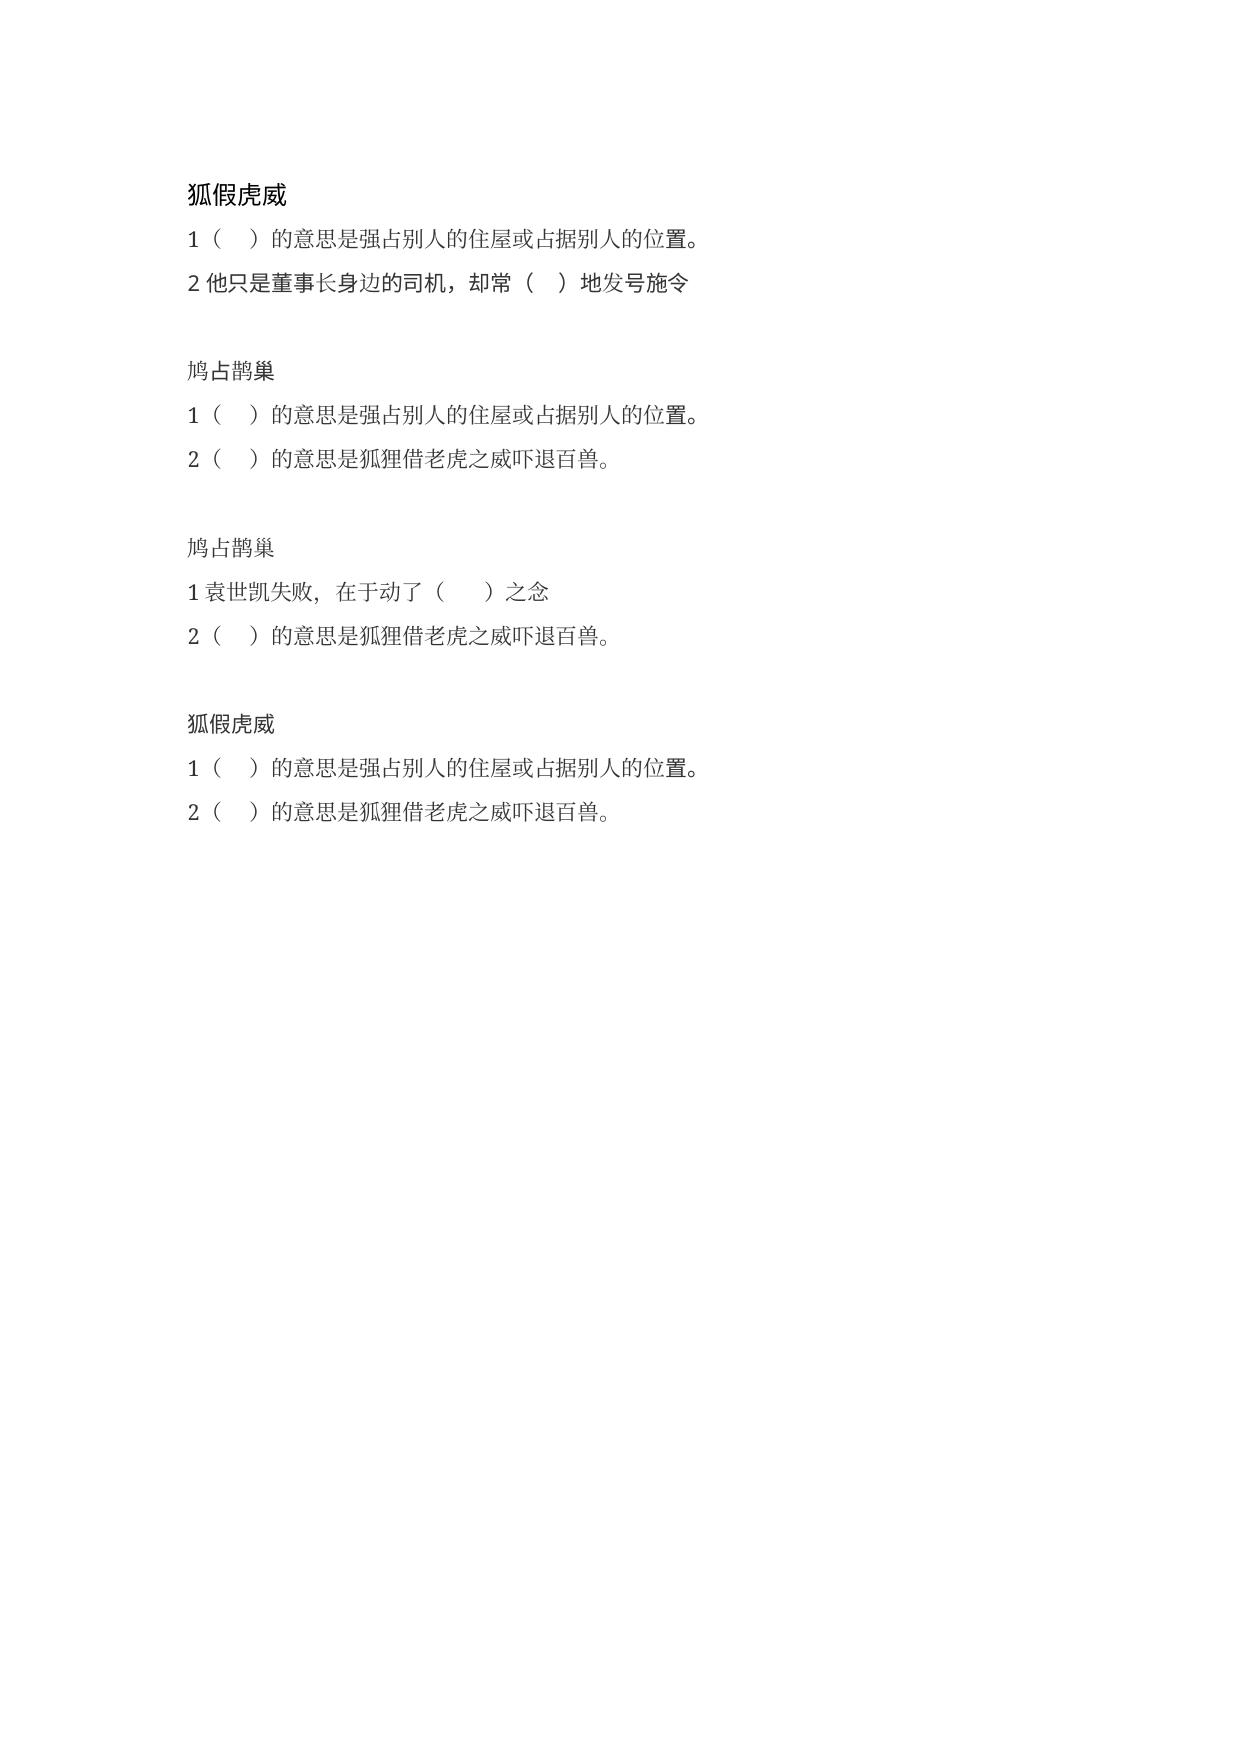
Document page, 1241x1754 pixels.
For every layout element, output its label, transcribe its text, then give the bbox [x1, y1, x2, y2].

text 鸠占鹊巢 [187, 348, 1053, 392]
text 1（ ）的意思是强占别人的住屋或占据别人的位置。 [187, 745, 1053, 789]
text 狐假虎威 [187, 172, 1053, 216]
text 鸠占鹊巢 [187, 524, 1053, 568]
text 1（ ）的意思是强占别人的住屋或占据别人的位置。 [187, 392, 1053, 436]
text 1（ ）的意思是强占别人的住屋或占据别人的位置。 [187, 216, 1053, 260]
text 1袁世凯失败，在于动了（ ）之念 [187, 568, 1053, 613]
text 2（ ）的意思是狐狸借老虎之威吓退百兽。 [187, 436, 1053, 480]
text 狐假虎威 [187, 701, 1053, 745]
text 2（ ）的意思是狐狸借老虎之威吓退百兽。 [187, 789, 1053, 833]
text 2 他只是董事长身边的司机，却常（ ）地发号施令 [187, 260, 1053, 304]
text 2（ ）的意思是狐狸借老虎之威吓退百兽。 [187, 613, 1053, 657]
